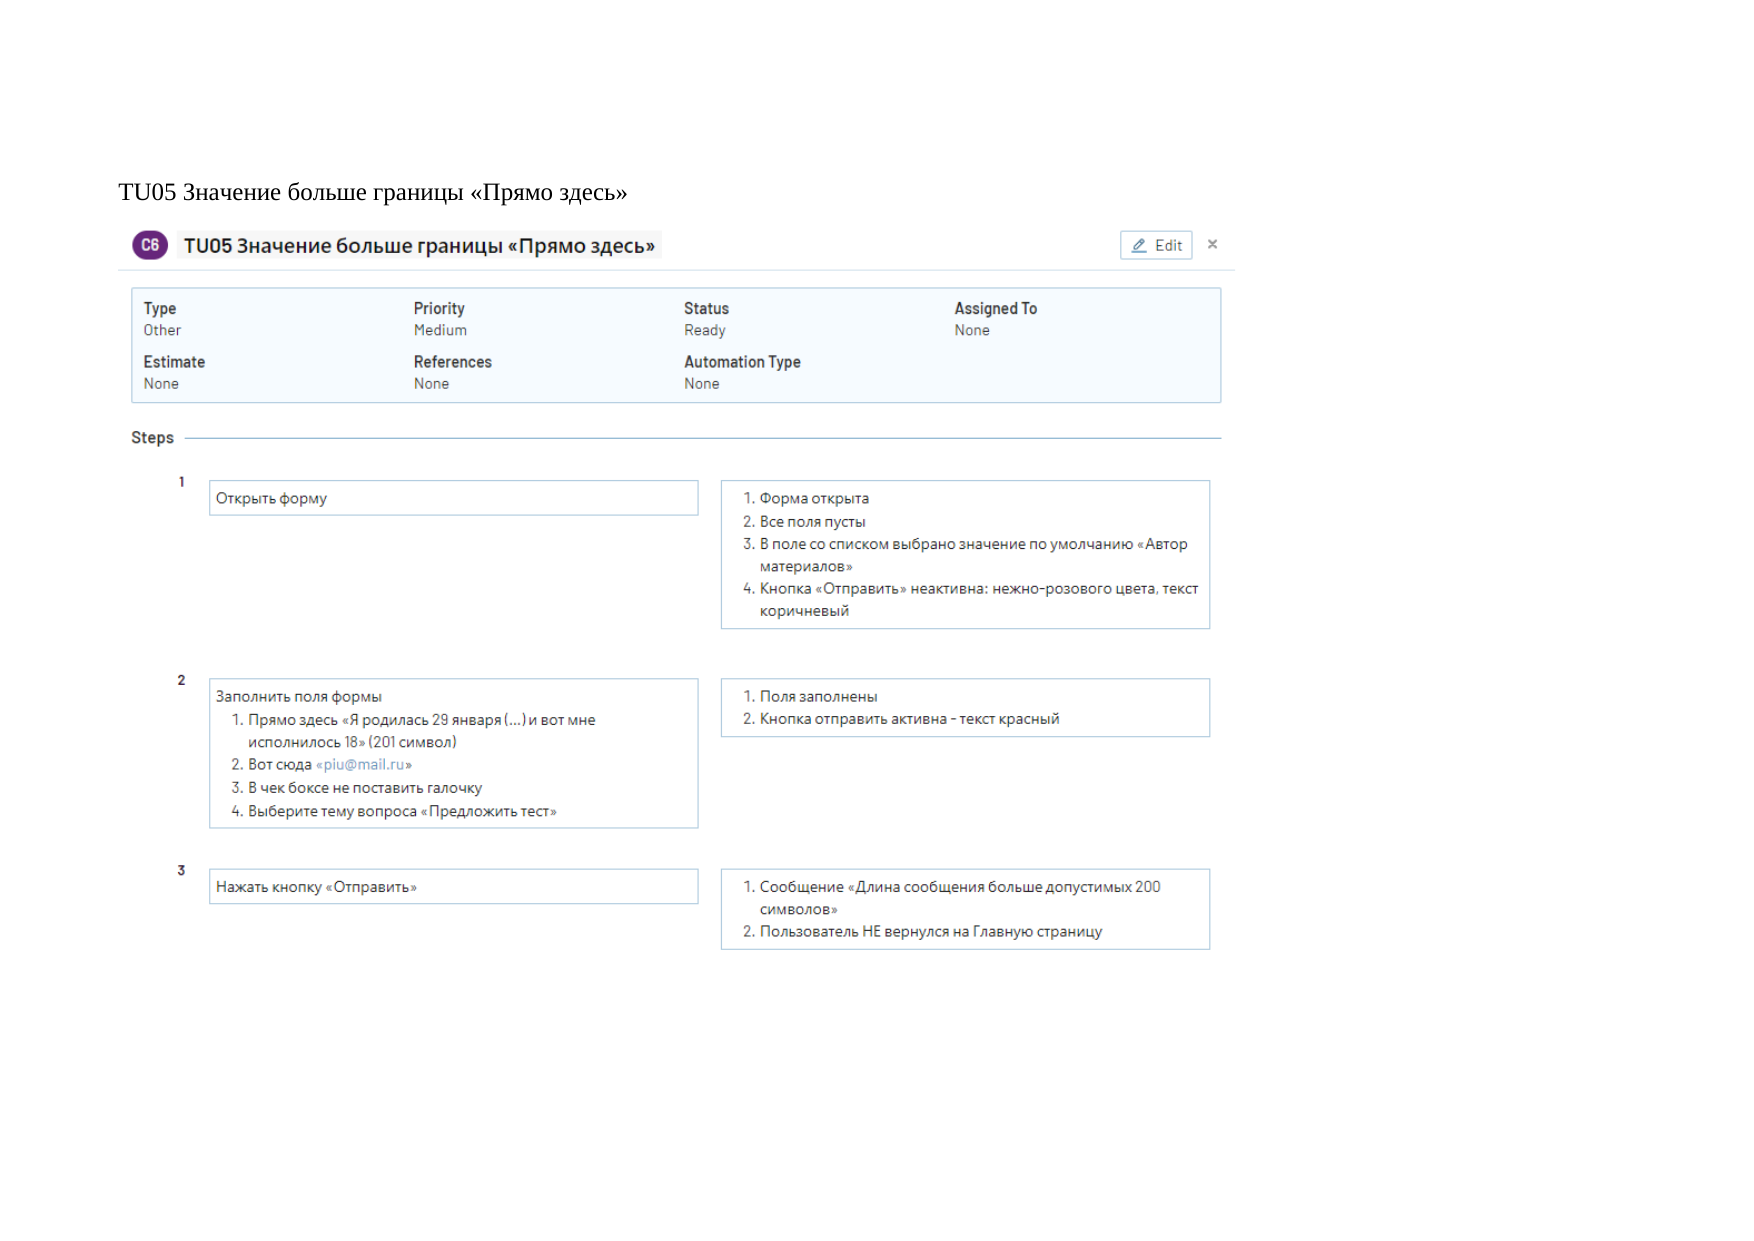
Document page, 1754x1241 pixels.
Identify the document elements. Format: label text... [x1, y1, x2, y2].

text TU05 Значение больше границы «Прямо здесь» [118, 177, 1636, 206]
picture [118, 225, 1236, 980]
